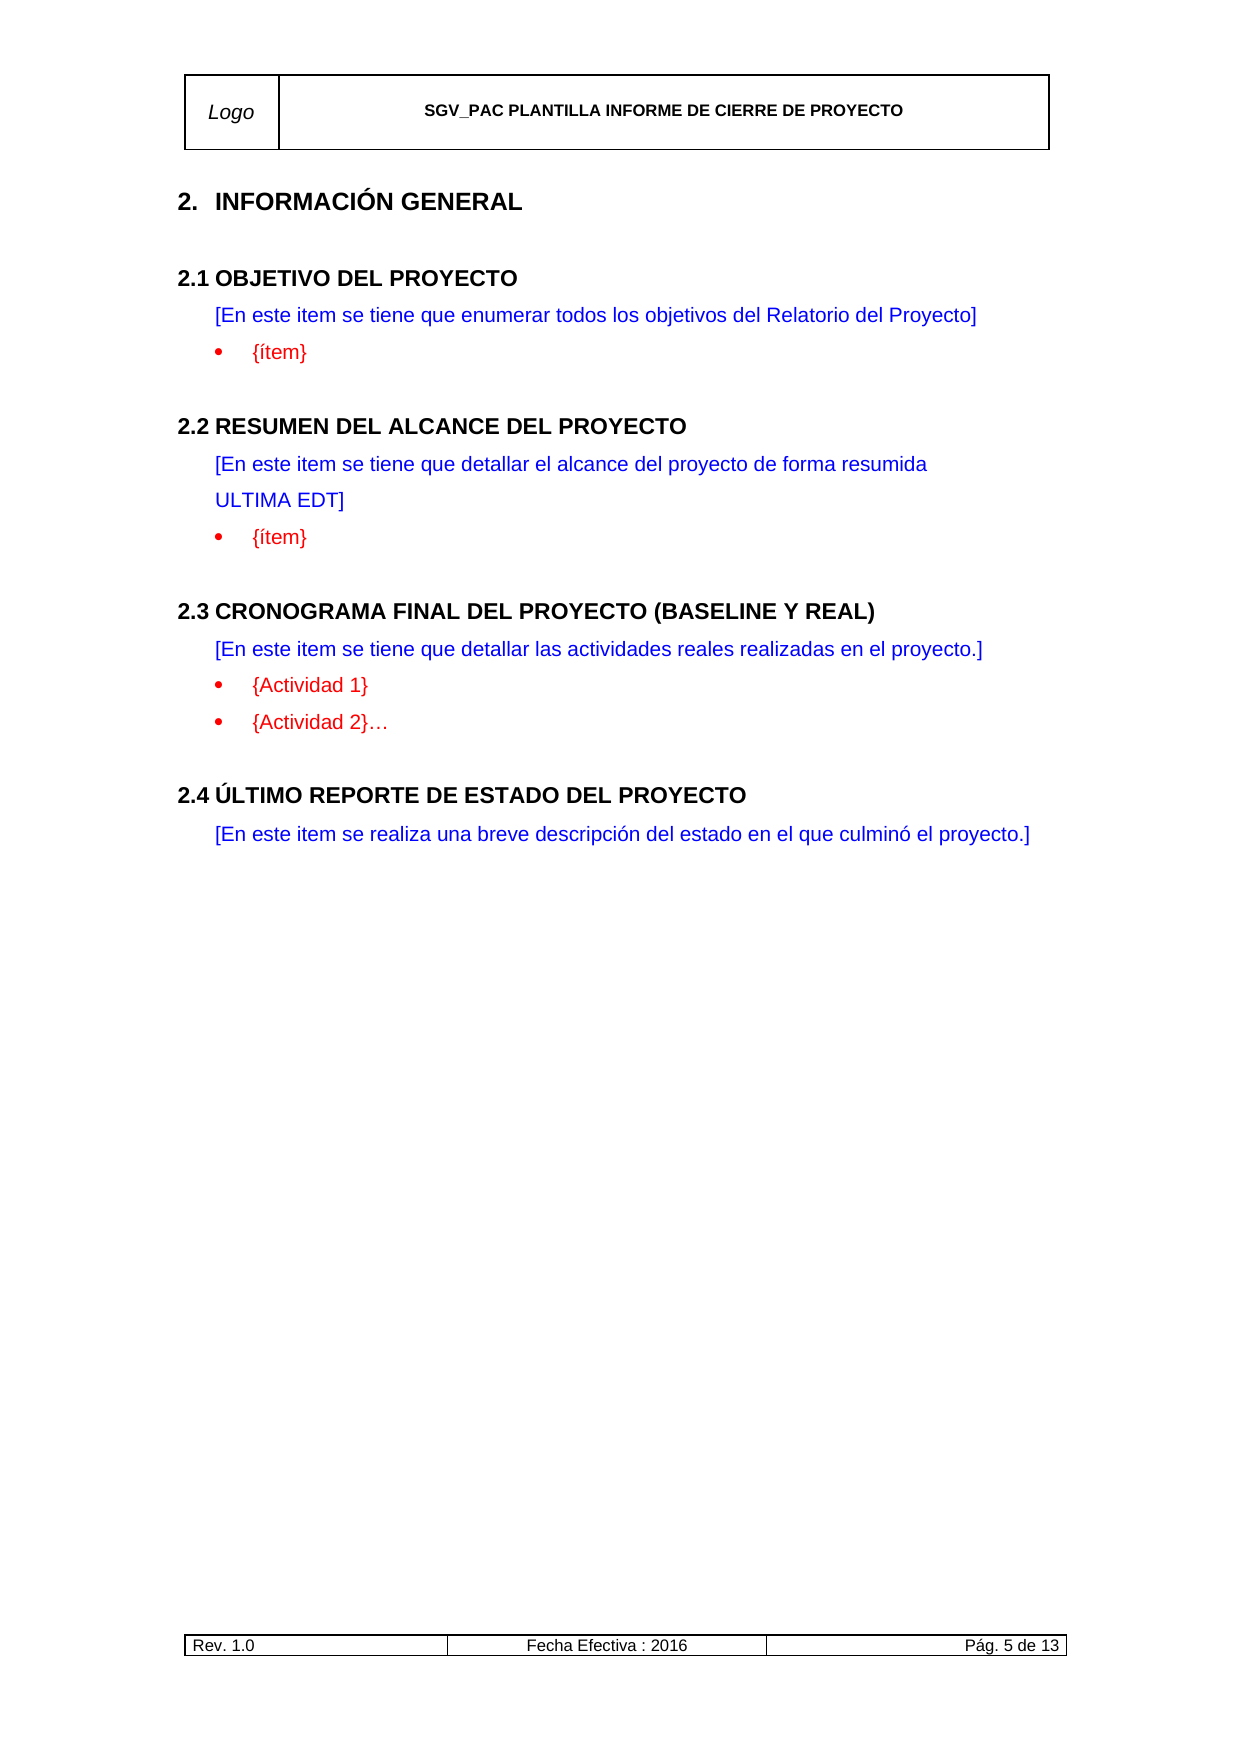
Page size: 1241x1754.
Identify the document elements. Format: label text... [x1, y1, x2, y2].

list {Actividad 2}… [215, 709, 1063, 733]
text [En este item se realiza una breve descripción del estado en el que culminó el proyecto.] [215, 821, 1063, 845]
list {ítem} [215, 524, 1063, 549]
subtitle INFORMACIÓN GENERAL [177, 187, 1063, 216]
text ULTIMA EDT] [215, 488, 1063, 512]
list {ítem} [215, 340, 1063, 364]
subtitle CRONOGRAMA FINAL DEL PROYECTO (BASELINE Y REAL) [177, 598, 1063, 624]
text [En este item se tiene que enumerar todos los objetivos del Relatorio del Proyecto] [215, 303, 1063, 327]
list {Actividad 1} [215, 673, 1063, 697]
subtitle OBJETIVO DEL PROYECTO [177, 264, 1063, 291]
text [En este item se tiene que detallar las actividades reales realizadas en el proyecto.] [215, 636, 1063, 660]
text [En este item se tiene que detallar el alcance del proyecto de forma resumida [215, 452, 1063, 476]
subtitle RESUMEN DEL ALCANCE DEL PROYECTO [177, 413, 1063, 439]
subtitle ÚLTIMO REPORTE DE ESTADO DEL PROYECTO [177, 782, 1063, 809]
